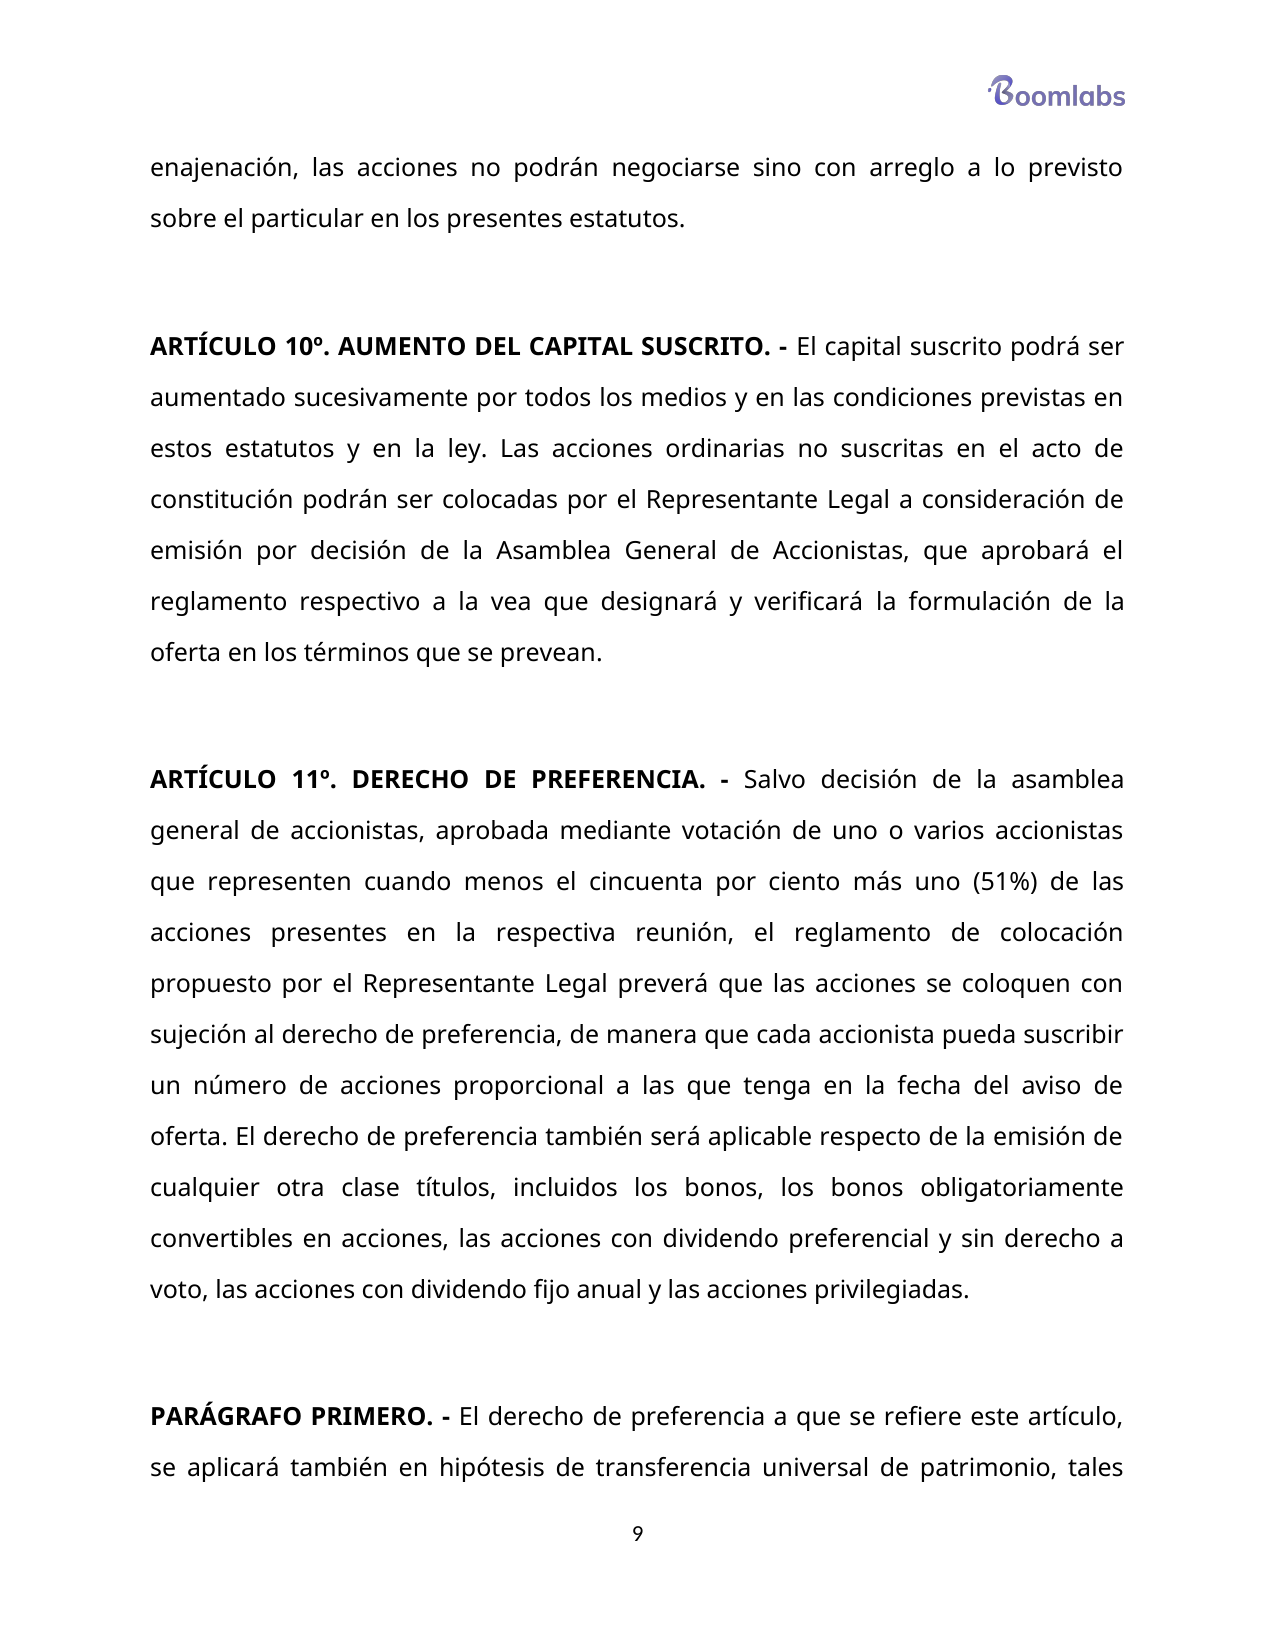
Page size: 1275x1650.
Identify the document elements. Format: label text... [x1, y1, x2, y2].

text ARTÍCULO 10º. AUMENTO DEL CAPITAL SUSCRITO. - El capital suscrito podrá ser aumentado sucesivamente por todos los medios y en las condiciones previstas en estos estatutos y en la ley. Las acciones ordinarias no suscritas en el acto de constitución podrán ser colocadas por el Representante Legal a consideración de emisión por decisión de la Asamblea General de Accionistas, que aprobará el reglamento respectivo a la vea que designará y verificará la formulación de la oferta en los términos que se prevean. [150, 328, 1125, 668]
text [150, 1399, 1125, 1484]
text ARTÍCULO 11º. DERECHO DE PREFERENCIA. - Salvo decisión de la asamblea general de accionistas, aprobada mediante votación de uno o varios accionistas que representen cuando menos el cincuenta por ciento más uno (51%) de las acciones presentes en la respectiva reunión, el reglamento de colocación propuesto por el Representante Legal preverá que las acciones se coloquen con sujeción al derecho de preferencia, de manera que cada accionista pueda suscribir un número de acciones proporcional a las que tenga en la fecha del aviso de oferta. El derecho de preferencia también será aplicable respecto de la emisión de cualquier otra clase títulos, incluidos los bonos, los bonos obligatoriamente convertibles en acciones, las acciones con dividendo preferencial y sin derecho a voto, las acciones con dividendo fijo anual y las acciones privilegiadas. [150, 761, 1125, 1306]
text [150, 150, 1125, 235]
picture [987, 75, 1125, 107]
